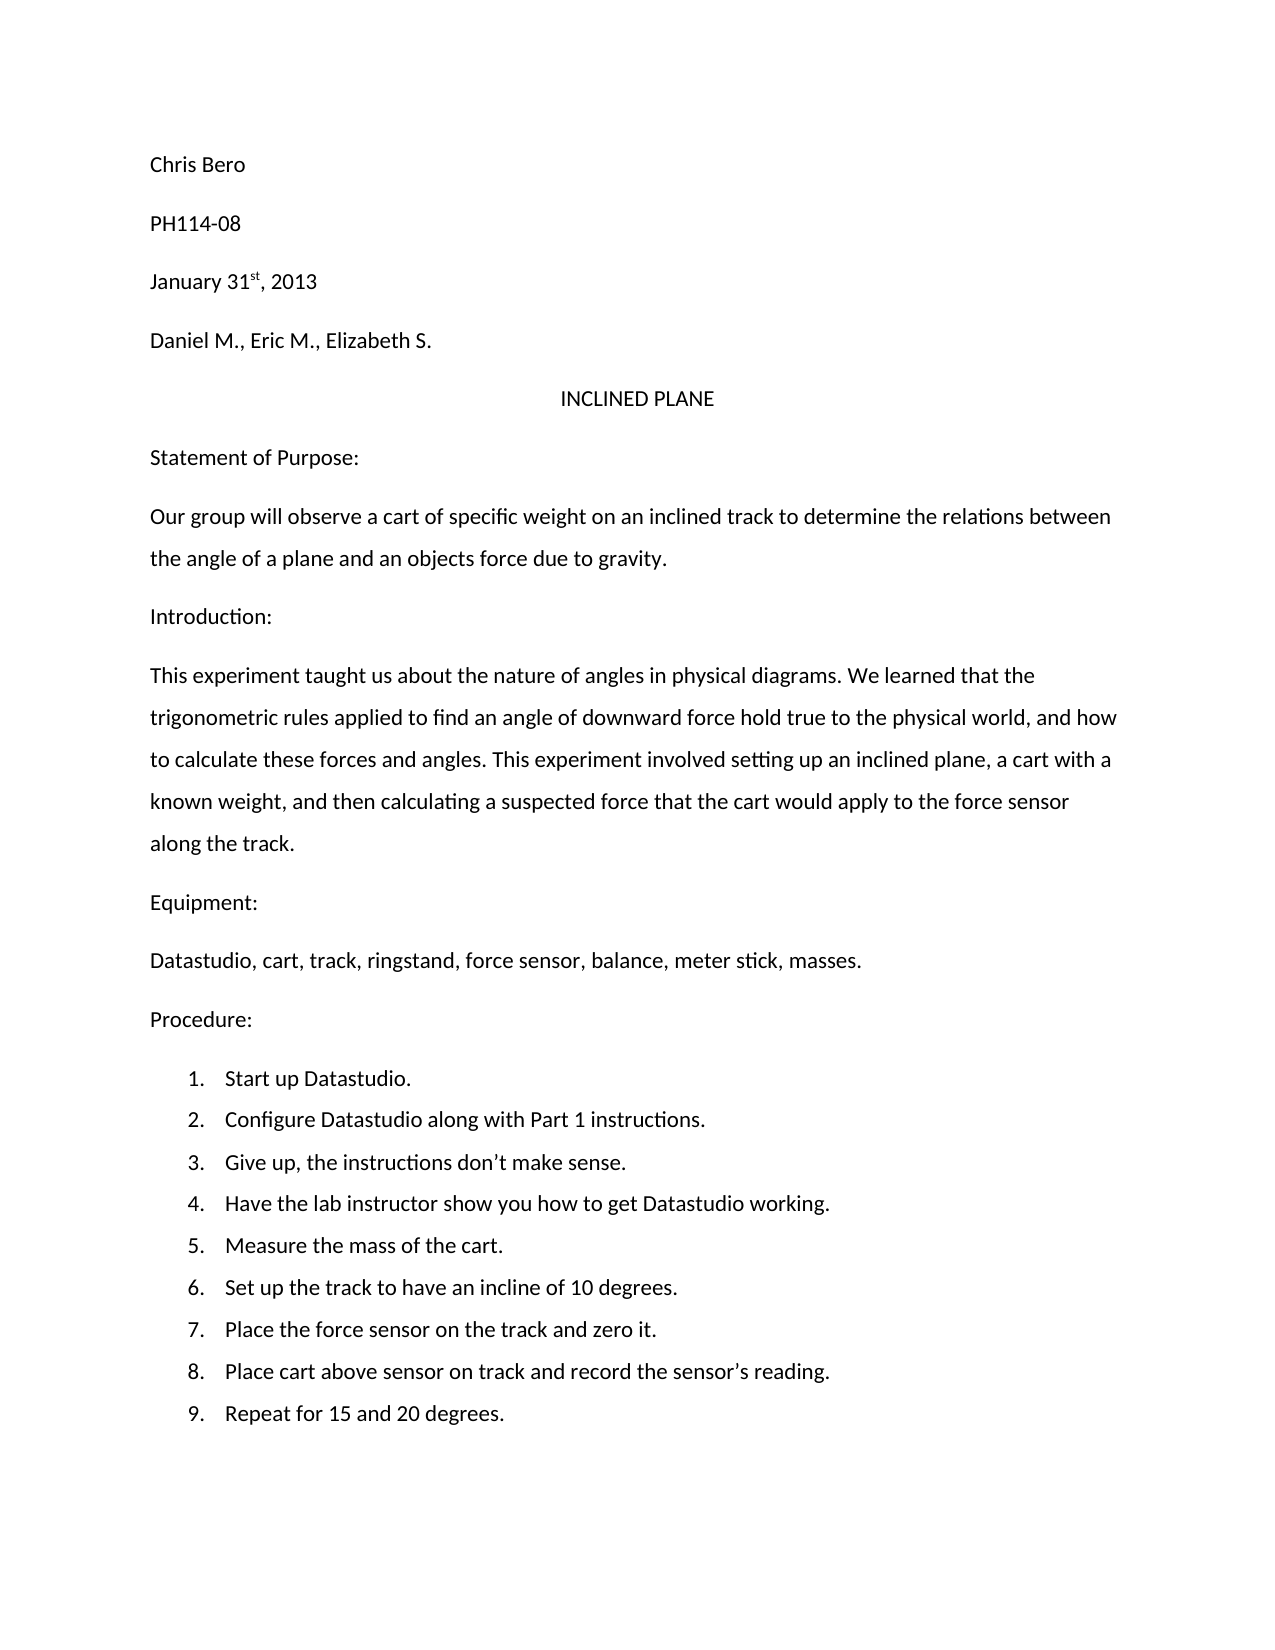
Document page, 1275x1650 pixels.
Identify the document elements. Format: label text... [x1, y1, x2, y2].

list Repeat for 15 and 20 degrees. [187, 1399, 1125, 1427]
text Datastudio, cart, track, ringstand, force sensor, balance, meter stick, masses. [150, 946, 1125, 974]
text Our group will observe a cart of specific weight on an inclined track to determine the relations between the angle of a plane and an objects force due to gravity. [150, 502, 1125, 572]
list Give up, the instructions don’t make sense. [187, 1148, 1125, 1176]
text Introduction: [150, 602, 1125, 631]
text January 31st, 2013 [150, 267, 1125, 295]
list Start up Datastudio. [187, 1064, 1125, 1092]
list Configure Datastudio along with Part 1 instructions. [187, 1106, 1125, 1134]
text Daniel M., Eric M., Elizabeth S. [150, 326, 1125, 354]
text INCLINED PLANE [150, 384, 1125, 413]
text Chris Bero [150, 150, 1125, 178]
text Equipment: [150, 888, 1125, 916]
text Statement of Purpose: [150, 443, 1125, 471]
list Measure the mass of the cart. [187, 1232, 1125, 1259]
list Have the lab instructor show you how to get Datastudio working. [187, 1189, 1125, 1218]
text PH114-08 [150, 209, 1125, 237]
list Set up the track to have an incline of 10 degrees. [187, 1273, 1125, 1302]
text This experiment taught us about the nature of angles in physical diagrams. We learned that the trigonometric rules applied to find an angle of downward force hold true to the physical world, and how to calculate these forces and angles. This experiment involved setting up an inclined plane, a cart with a known weight, and then calculating a suspected force that the cart would apply to the force sensor along the track. [150, 661, 1125, 857]
list Place the force sensor on the track and zero it. [187, 1316, 1125, 1343]
text Procedure: [150, 1005, 1125, 1033]
list Place cart above sensor on track and record the sensor’s reading. [187, 1357, 1125, 1386]
